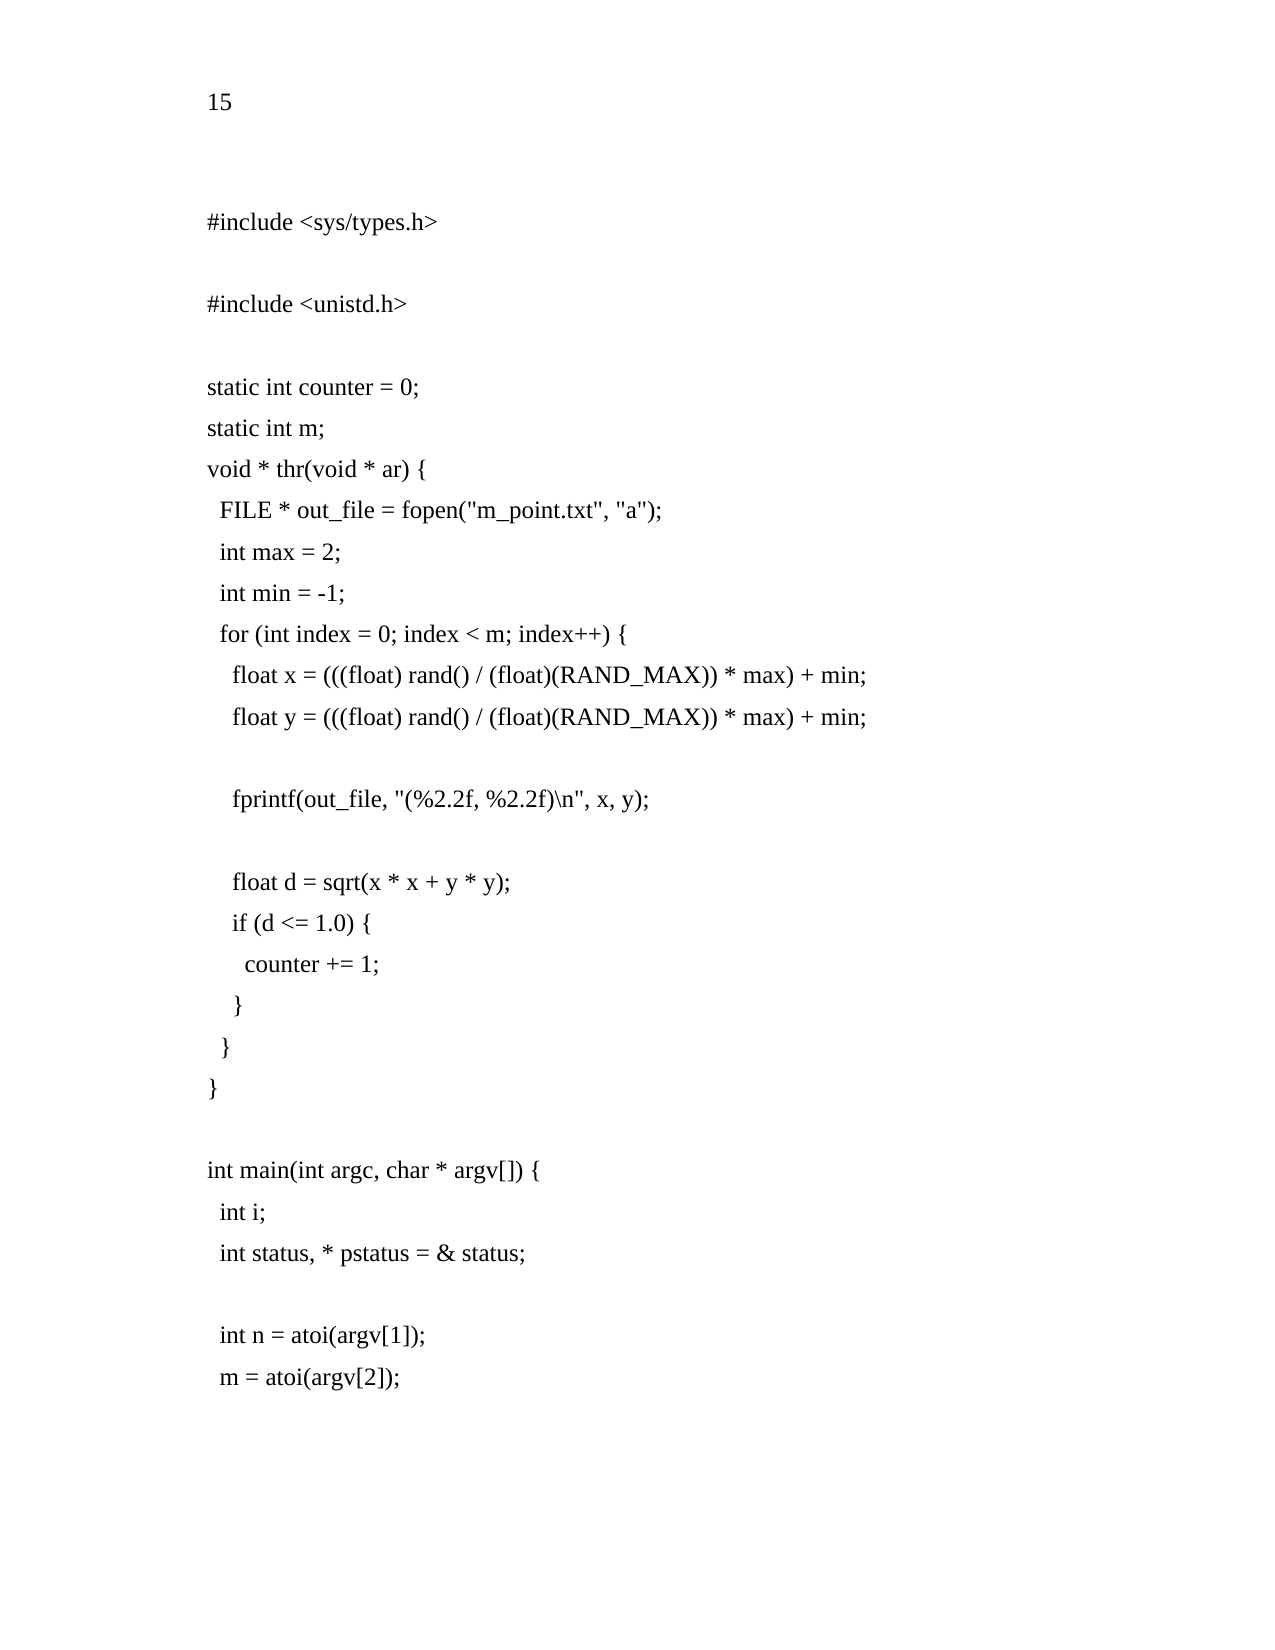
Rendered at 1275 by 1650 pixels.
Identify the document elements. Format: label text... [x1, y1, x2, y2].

text m = atoi(argv[2]); [207, 1362, 1157, 1391]
text int min = -1; [207, 578, 1157, 607]
text int max = 2; [207, 537, 1157, 566]
text static int m; [207, 413, 1157, 442]
text float x = (((float) rand() / (float)(RAND_MAX)) * max) + min; [207, 661, 1157, 689]
text int status, * pstatus = & status; [207, 1238, 1157, 1267]
text float y = (((float) rand() / (float)(RAND_MAX)) * max) + min; [207, 702, 1157, 731]
text float d = sqrt(x * x + y * y); [207, 867, 1157, 896]
text void * thr(void * ar) { [207, 454, 1157, 483]
text } [207, 991, 1157, 1019]
text fprintf(out_file, "(%2.2f, %2.2f)\n", x, y); [207, 784, 1157, 813]
text static int counter = 0; [207, 372, 1157, 401]
text int main(int argc, char * argv[]) { [207, 1156, 1157, 1184]
text for (int index = 0; index < m; index++) { [207, 619, 1157, 648]
text FILE * out_file = fopen("m_point.txt", "a"); [207, 496, 1157, 524]
text #include <unistd.h> [207, 289, 1157, 318]
text counter += 1; [207, 949, 1157, 978]
text if (d <= 1.0) { [207, 908, 1157, 937]
text } [207, 1073, 1157, 1102]
text int n = atoi(argv[1]); [207, 1321, 1157, 1349]
text #include <sys/types.h> [207, 207, 1157, 236]
text int i; [207, 1197, 1157, 1226]
text } [207, 1032, 1157, 1061]
